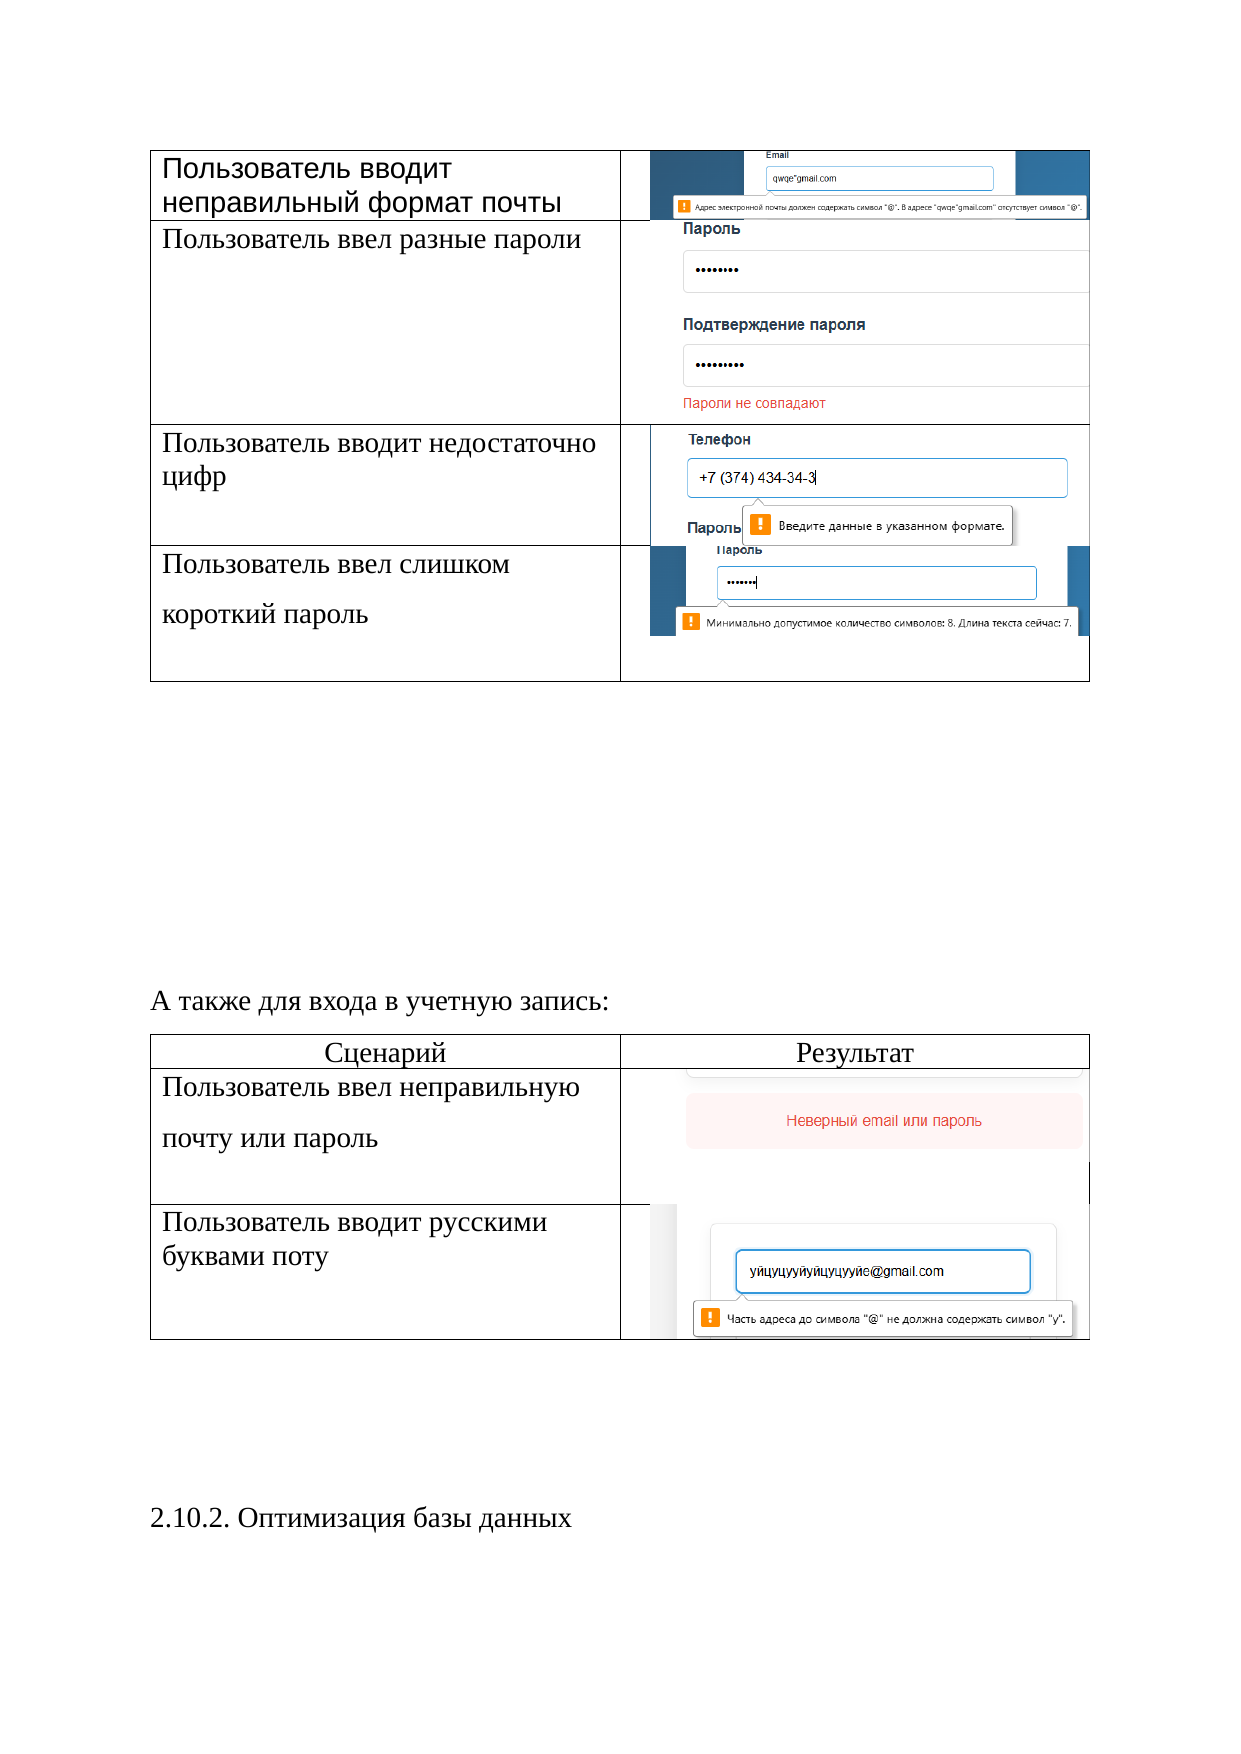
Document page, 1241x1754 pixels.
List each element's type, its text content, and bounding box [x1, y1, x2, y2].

table_cell [621, 1205, 650, 1339]
table_cell Пользователь вводит недостаточно цифр [151, 425, 620, 545]
table_cell Пользователь ввел слишком короткий пароль [151, 546, 620, 681]
table_cell [621, 546, 1089, 681]
table_header Сценарий [151, 1035, 620, 1068]
table_cell [621, 425, 650, 545]
table_cell Пользователь ввел неправильную почту или пароль [151, 1069, 620, 1203]
table_header Результат [621, 1035, 1089, 1068]
table_cell [621, 151, 650, 220]
text 2.10.2. Оптимизация базы данных [150, 1501, 1090, 1534]
text А также для входа в учетную запись: [150, 983, 1090, 1017]
table_cell [621, 1069, 1089, 1203]
table_cell Пользователь ввел разные пароли [151, 221, 620, 424]
table_cell Пользователь вводит неправильный формат почты [151, 151, 620, 220]
table_cell [621, 221, 650, 424]
table_cell Пользователь вводит русскими буквами поту [151, 1205, 620, 1339]
